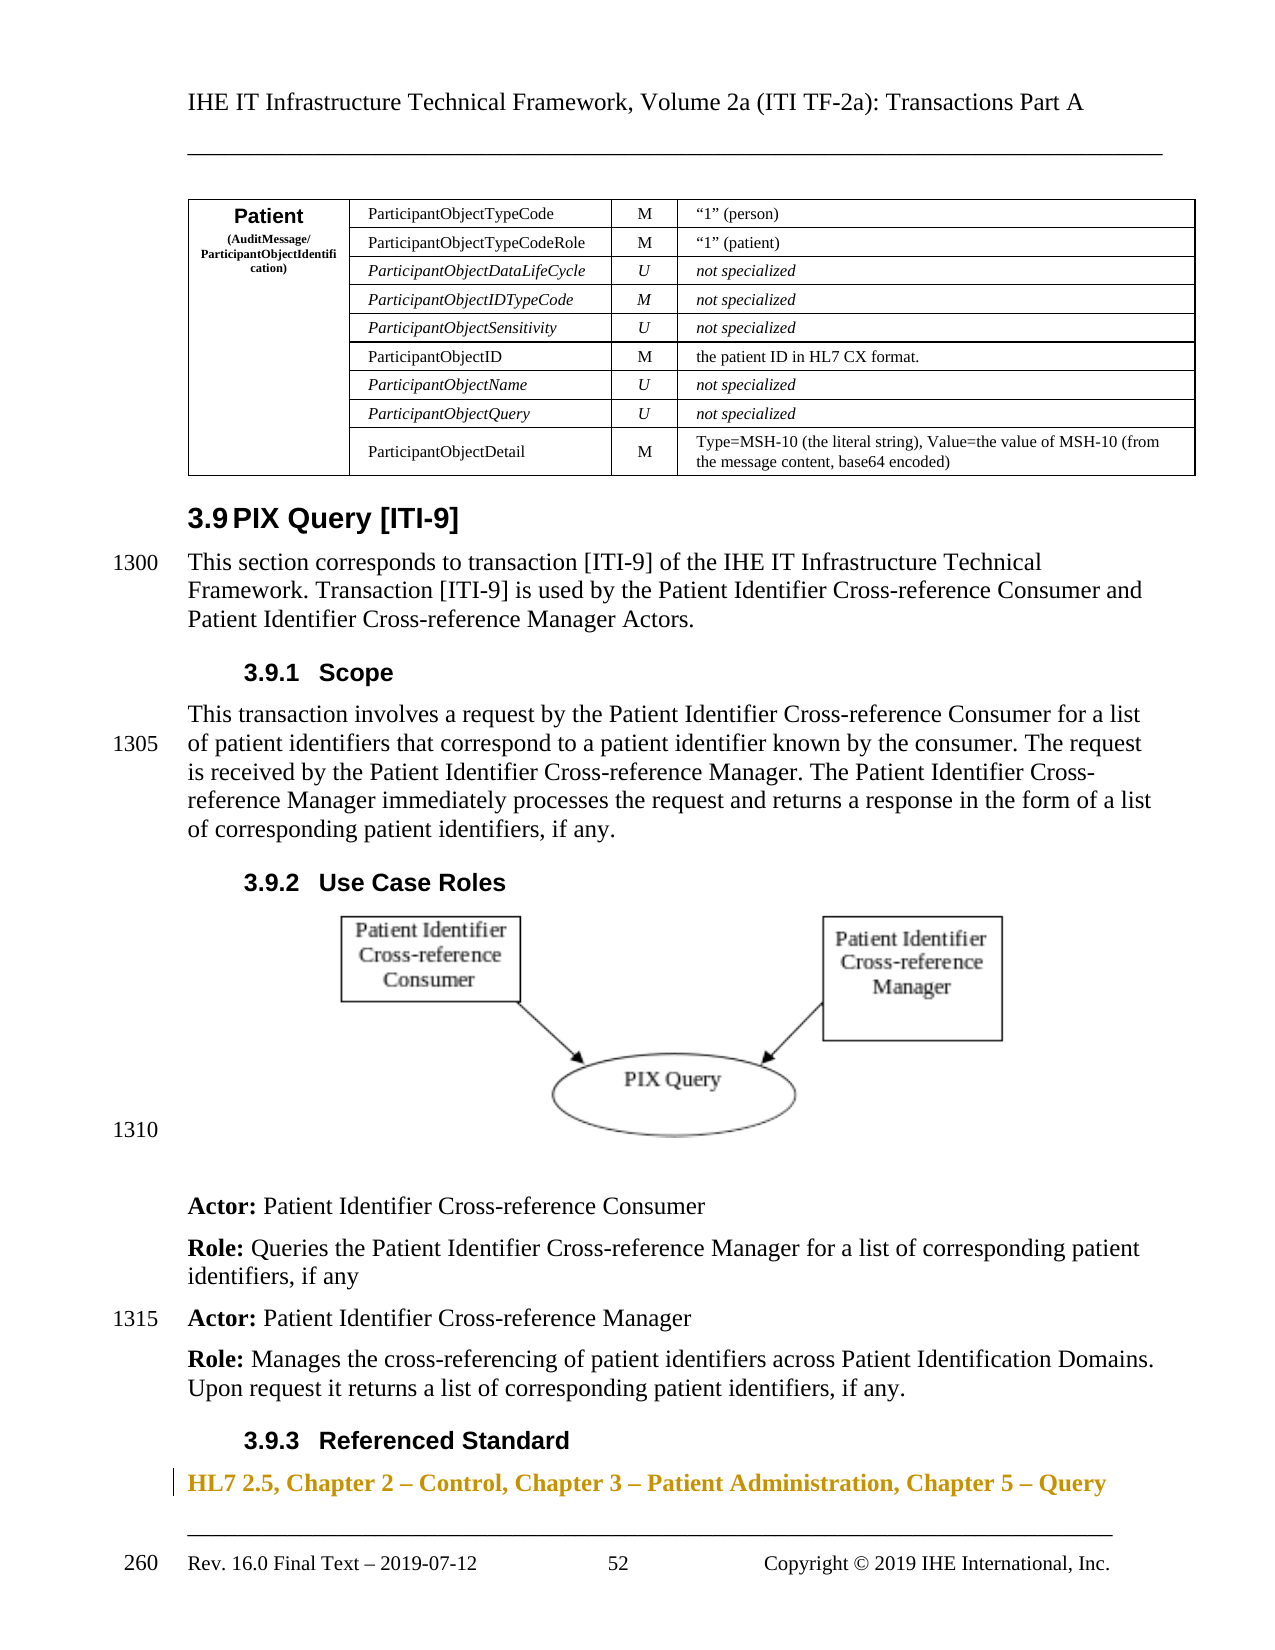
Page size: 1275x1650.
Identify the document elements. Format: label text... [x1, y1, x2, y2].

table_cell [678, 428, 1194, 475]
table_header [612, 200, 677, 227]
text Role: Manages the cross-referencing of patient identifiers across Patient Identification Domains. Upon request it returns a list of corresponding patient identifiers, if any. [187, 1344, 1162, 1401]
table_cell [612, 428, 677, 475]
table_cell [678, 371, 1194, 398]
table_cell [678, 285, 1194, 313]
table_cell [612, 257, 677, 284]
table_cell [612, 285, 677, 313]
text HL7 2.5, Chapter 2 – Control, Chapter 3 – Patient Administration, Chapter 5 – Query [187, 1468, 1162, 1496]
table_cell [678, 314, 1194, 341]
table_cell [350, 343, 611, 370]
text This transaction involves a request by the Patient Identifier Cross-reference Consumer for a list of patient identifiers that correspond to a patient identifier known by the consumer. The request is received by the Patient Identifier Cross-reference Manager. The Patient Identifier Cross-reference Manager immediately processes the request and returns a response in the form of a list of corresponding patient identifiers, if any. [187, 699, 1162, 843]
subtitle Scope [244, 658, 1162, 687]
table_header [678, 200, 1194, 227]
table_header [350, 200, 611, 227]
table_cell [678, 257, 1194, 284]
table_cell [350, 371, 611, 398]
text Actor: Patient Identifier Cross-reference Consumer [187, 1191, 1162, 1220]
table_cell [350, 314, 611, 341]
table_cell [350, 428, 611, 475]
subtitle Referenced Standard [244, 1426, 1162, 1455]
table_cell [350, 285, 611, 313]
subtitle Use Case Roles [244, 868, 1162, 897]
subtitle PIX Query [ITI-9] [187, 501, 1162, 534]
text Role: Queries the Patient Identifier Cross-reference Manager for a list of corresponding patient identifiers, if any [187, 1233, 1162, 1290]
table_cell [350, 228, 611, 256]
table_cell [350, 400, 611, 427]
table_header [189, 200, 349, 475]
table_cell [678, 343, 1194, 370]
text Actor: Patient Identifier Cross-reference Manager [187, 1303, 1162, 1331]
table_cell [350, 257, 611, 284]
text This section corresponds to transaction [ITI-9] of the IHE IT Infrastructure Technical Framework. Transaction [ITI-9] is used by the Patient Identifier Cross-reference Consumer and Patient Identifier Cross-reference Manager Actors. [187, 547, 1162, 633]
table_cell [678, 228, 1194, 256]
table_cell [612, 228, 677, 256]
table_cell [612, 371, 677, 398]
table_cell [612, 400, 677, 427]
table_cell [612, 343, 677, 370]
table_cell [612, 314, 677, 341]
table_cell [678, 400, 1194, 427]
